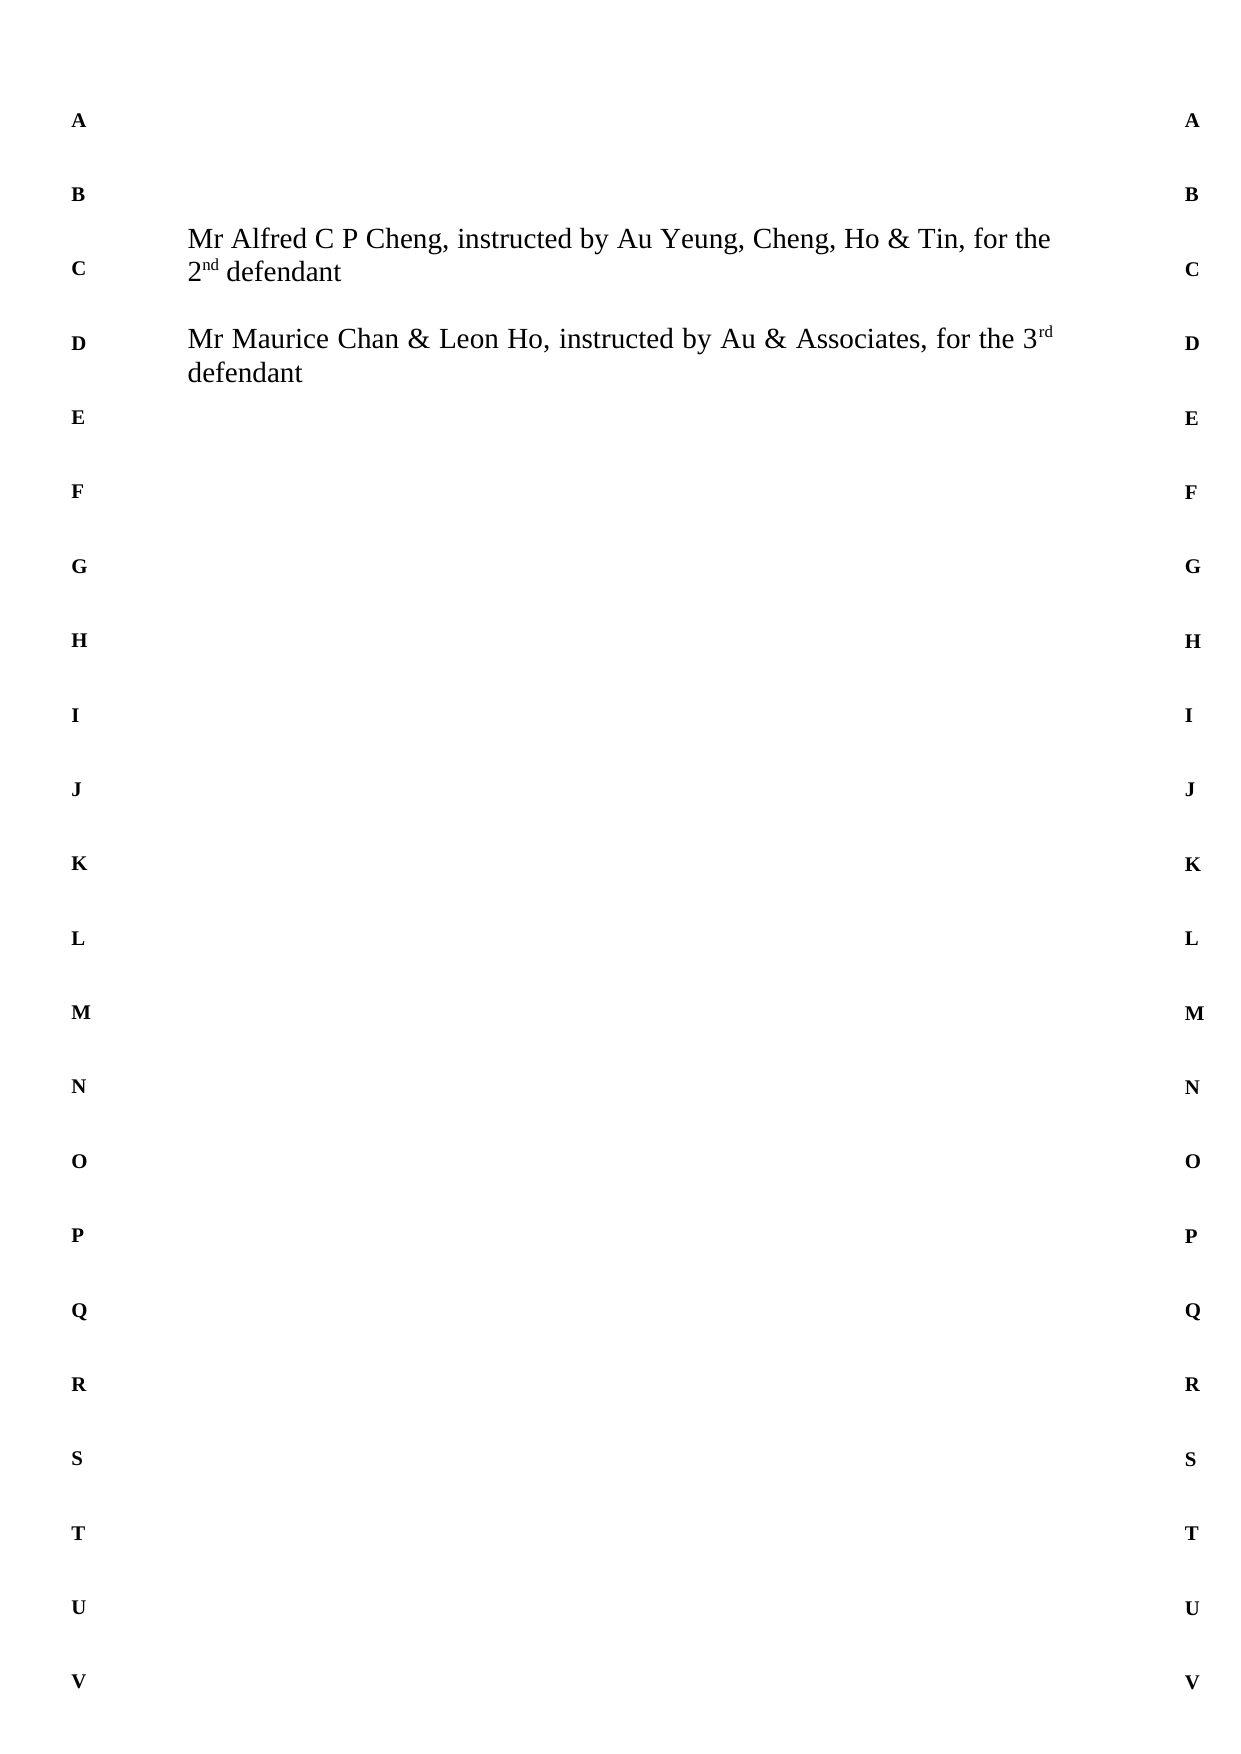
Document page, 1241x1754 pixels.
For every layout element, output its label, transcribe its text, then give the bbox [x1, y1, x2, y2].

text Mr Maurice Chan & Leon Ho, instructed by Au & Associates, for the 3rd defendant [187, 322, 1053, 389]
text Mr Alfred C P Cheng, instructed by Au Yeung, Cheng, Ho & Tin, for the 2nd defendant [187, 221, 1053, 288]
